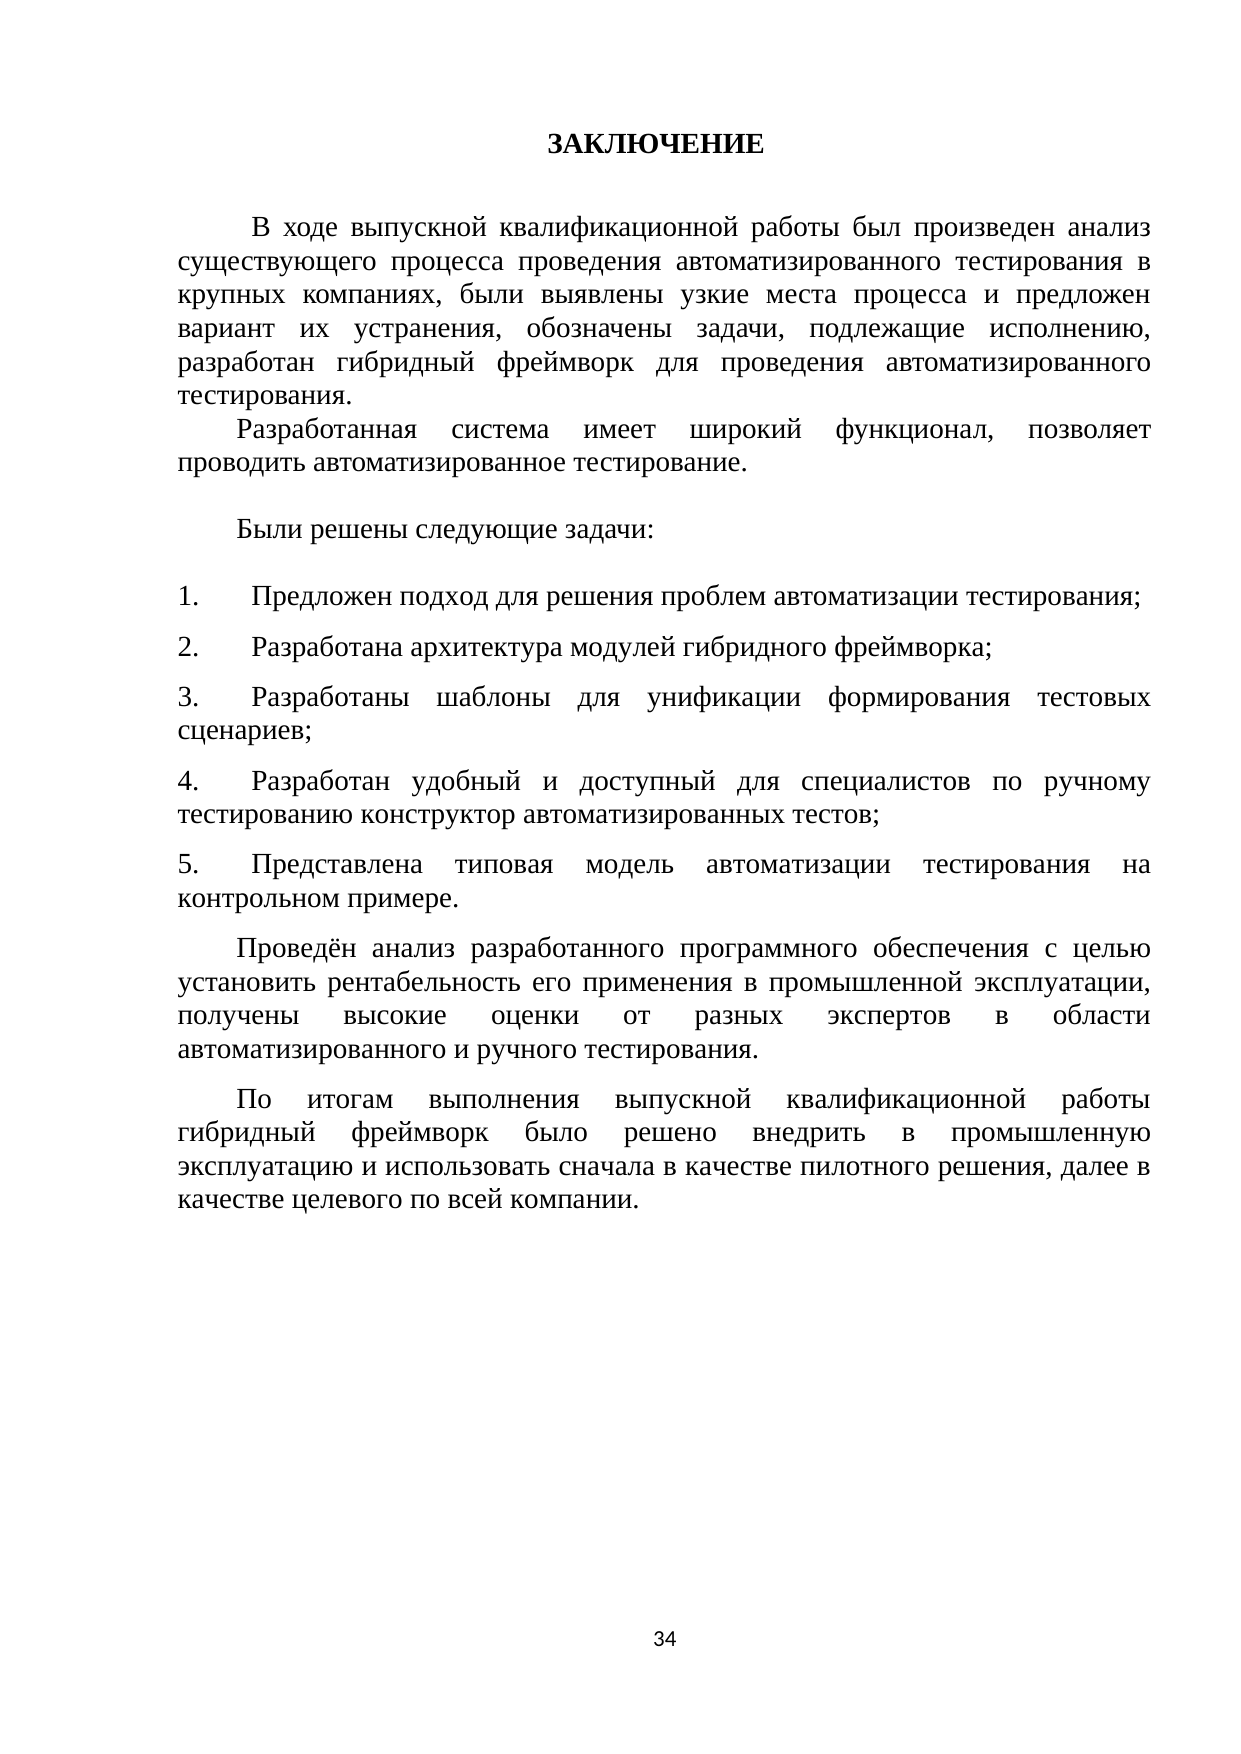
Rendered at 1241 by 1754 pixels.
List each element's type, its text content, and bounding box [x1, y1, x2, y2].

text Разработанная система имеет широкий функционал, позволяет проводить автоматизированное тестирование. [177, 411, 1152, 478]
list Разработана архитектура модулей гибридного фреймворка; [177, 629, 1152, 662]
list Предложен подход для решения проблем автоматизации тестирования; [177, 578, 1152, 612]
subtitle ЗАКЛЮЧЕНИЕ [177, 126, 1135, 159]
text Были решены следующие задачи: [177, 511, 1152, 545]
list Разработан удобный и доступный для специалистов по ручному тестированию конструктор автоматизированных тестов; [177, 763, 1152, 830]
text По итогам выполнения выпускной квалификационной работы гибридный фреймворк было решено внедрить в промышленную эксплуатацию и использовать сначала в качестве пилотного решения, далее в качестве целевого по всей компании. [177, 1081, 1152, 1215]
list Разработаны шаблоны для унификации формирования тестовых сценариев; [177, 679, 1152, 746]
list Представлена типовая модель автоматизации тестирования на контрольном примере. [177, 846, 1152, 913]
text В ходе выпускной квалификационной работы был произведен анализ существующего процесса проведения автоматизированного тестирования в крупных компаниях, были выявлены узкие места процесса и предложен вариант их устранения, обозначены задачи, подлежащие исполнению, разработан гибридный фреймворк для проведения автоматизированного тестирования. [177, 209, 1152, 411]
text Проведён анализ разработанного программного обеспечения с целью установить рентабельность его применения в промышленной эксплуатации, получены высокие оценки от разных экспертов в области автоматизированного и ручного тестирования. [177, 930, 1152, 1064]
